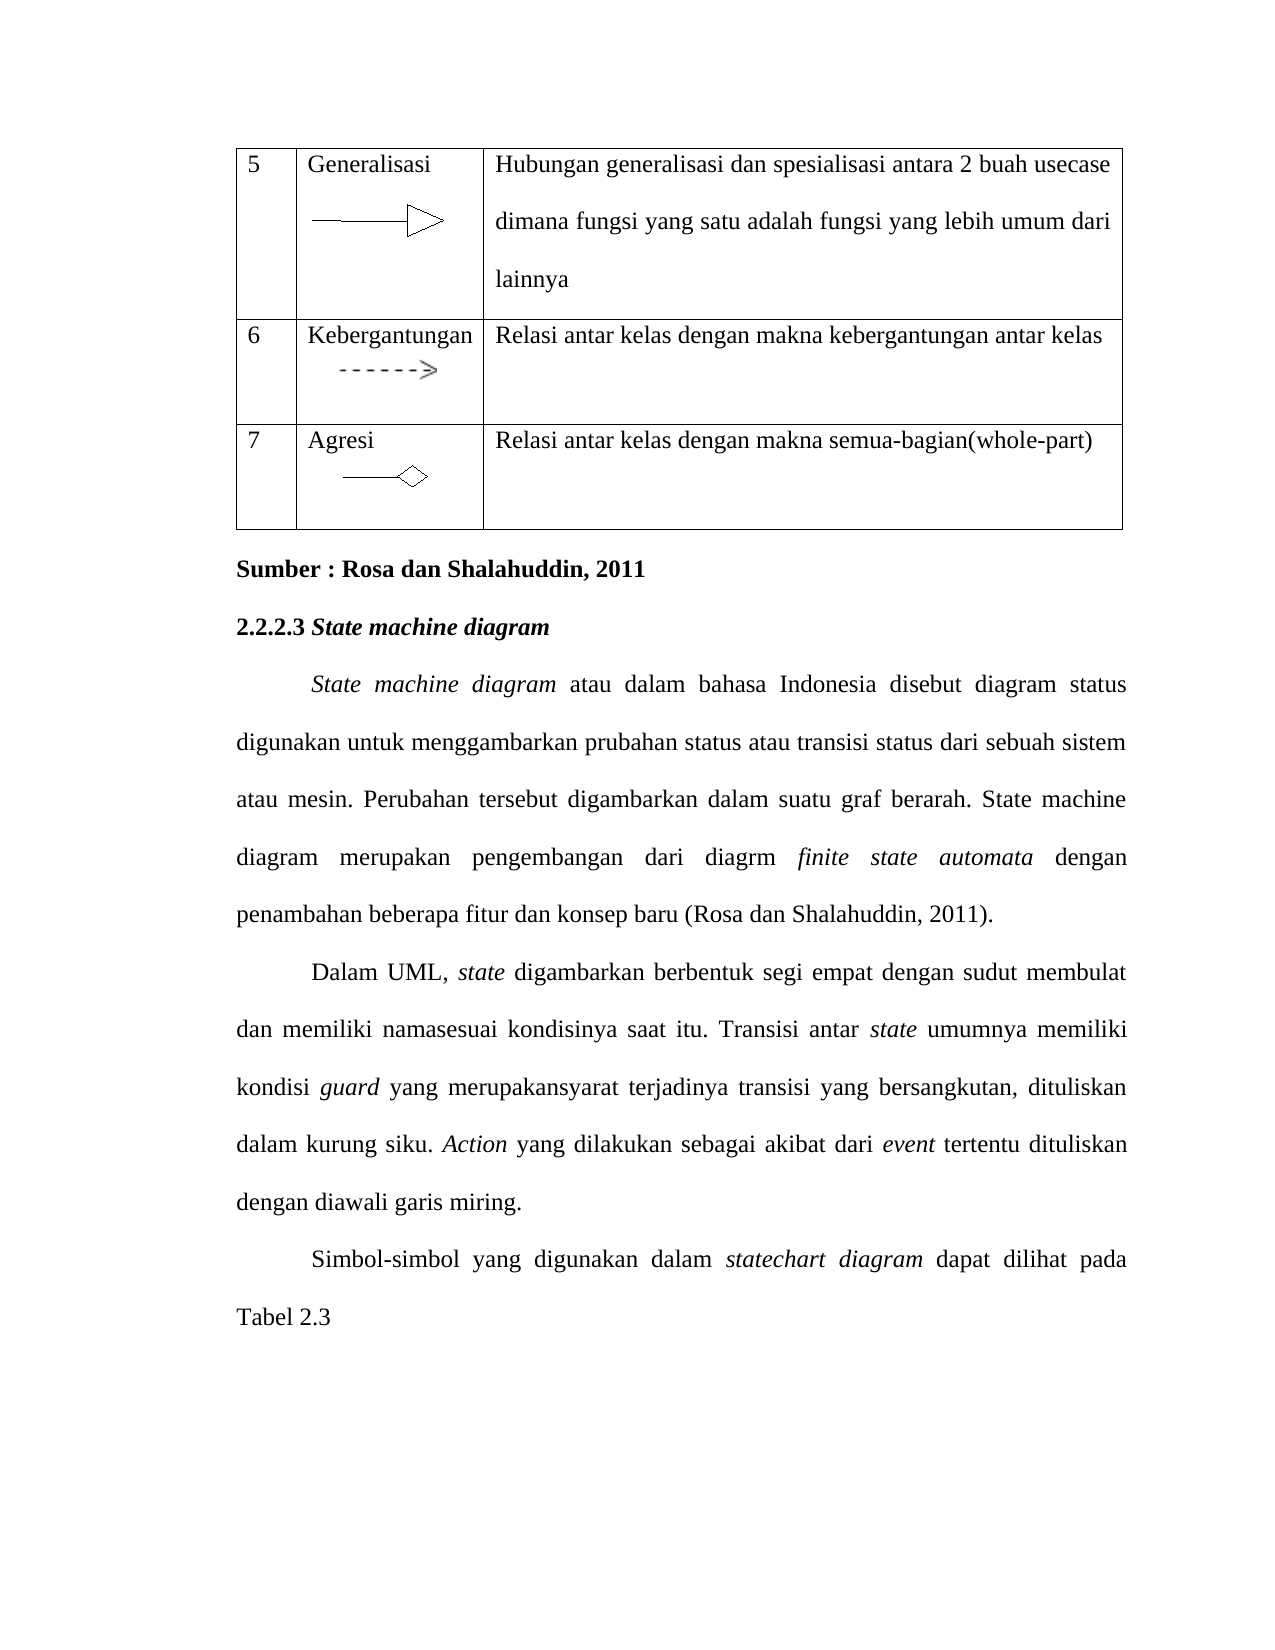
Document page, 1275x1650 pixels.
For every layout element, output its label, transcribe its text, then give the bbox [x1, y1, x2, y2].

list State machine diagram atau dalam bahasa Indonesia disebut diagram status digunakan untuk menggambarkan prubahan status atau transisi status dari sebuah sistem atau mesin. Perubahan tersebut digambarkan dalam suatu graf berarah. State machine diagram merupakan pengembangan dari diagrm finite state automata dengan penambahan beberapa fitur dan konsep baru (Rosa dan Shalahuddin, 2011). [236, 669, 1127, 928]
table_cell Relasi antar kelas dengan makna kebergantungan antar kelas [484, 320, 1122, 424]
table_cell 5 [237, 149, 296, 319]
list State machine diagram [236, 612, 1127, 641]
table_cell Agresi [297, 425, 483, 528]
table_cell 6 [237, 320, 296, 424]
table_cell Hubungan generalisasi dan spesialisasi antara 2 buah usecase dimana fungsi yang satu adalah fungsi yang lebih umum dari lainnya [484, 149, 1122, 319]
list Simbol-simbol yang digunakan dalam statechart diagram dapat dilihat pada Tabel 2.3 [236, 1244, 1127, 1331]
table_cell Relasi antar kelas dengan makna semua-bagian(whole-part) [484, 425, 1122, 528]
table_cell Kebergantungan [297, 320, 483, 424]
table_cell Generalisasi [297, 149, 483, 319]
list Dalam UML, state digambarkan berbentuk segi empat dengan sudut membulat dan memiliki namasesuai kondisinya saat itu. Transisi antar state umumnya memiliki kondisi guard yang merupakansyarat terjadinya transisi yang bersangkutan, dituliskan dalam kurung siku. Action yang dilakukan sebagai akibat dari event tertentu dituliskan dengan diawali garis miring. [236, 957, 1127, 1216]
picture [335, 354, 437, 389]
list Sumber : Rosa dan Shalahuddin, 2011 [236, 554, 1127, 583]
table_cell 7 [237, 425, 296, 528]
